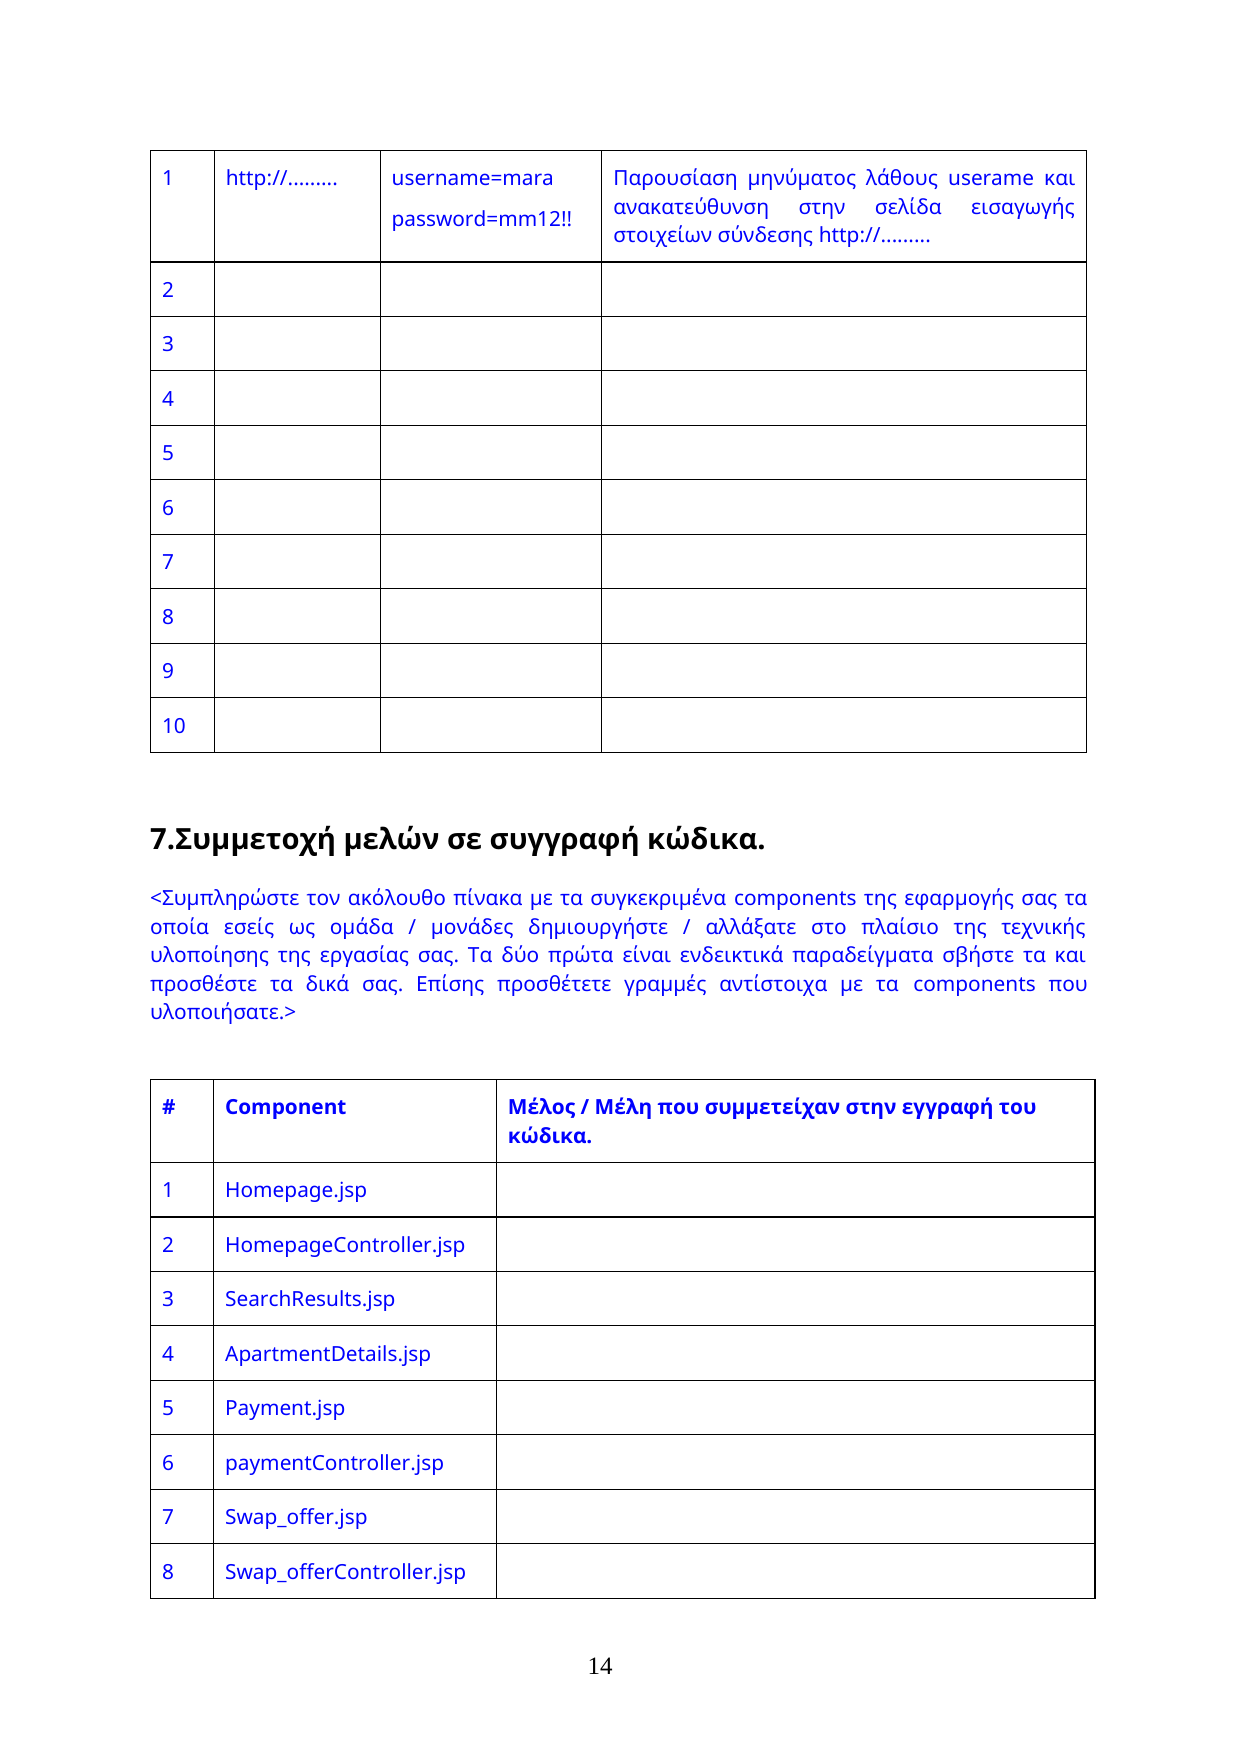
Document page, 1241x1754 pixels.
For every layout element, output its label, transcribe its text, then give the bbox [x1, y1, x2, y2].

table_cell [497, 1326, 1094, 1380]
table_cell Payment.jsp [214, 1381, 496, 1434]
table_cell 1 [151, 151, 214, 261]
table_cell [215, 426, 380, 479]
table_cell [602, 317, 1086, 370]
table_cell [215, 371, 380, 425]
table_cell Παρουσίαση μηνύματος λάθους userame και ανακατεύθυνση στην σελίδα εισαγωγής στοιχείων σύνδεσης http://......... [602, 151, 1086, 261]
table_cell 4 [151, 371, 214, 425]
table_cell ApartmentDetails.jsp [214, 1326, 496, 1380]
table_cell [381, 371, 601, 425]
table_cell HomepageController.jsp [214, 1218, 496, 1271]
table_cell 6 [151, 480, 214, 534]
table_cell [497, 1163, 1094, 1216]
table_cell [497, 1490, 1094, 1543]
table_cell [381, 535, 601, 588]
table_cell [602, 535, 1086, 588]
table_cell [381, 698, 601, 752]
table_cell 3 [151, 317, 214, 370]
table_cell 5 [151, 1381, 213, 1434]
table_cell 7 [151, 1490, 213, 1543]
table_cell 9 [151, 644, 214, 697]
table_cell 3 [151, 1272, 213, 1325]
table_cell [497, 1435, 1094, 1489]
table_cell [215, 644, 380, 697]
table_cell 8 [151, 1544, 213, 1598]
table_cell [215, 535, 380, 588]
table_cell 8 [151, 589, 214, 643]
table_cell [381, 644, 601, 697]
table_cell [215, 317, 380, 370]
table_cell 1 [151, 1163, 213, 1216]
table_cell [602, 371, 1086, 425]
table_cell [602, 644, 1086, 697]
table_header # [151, 1080, 213, 1162]
table_cell [497, 1544, 1094, 1598]
table_header Component [214, 1080, 496, 1162]
table_cell paymentController.jsp [214, 1435, 496, 1489]
text <Συμπληρώστε τον ακόλουθο πίνακα με τα συγκεκριμένα components της εφαρμογής σας τα οποία εσείς ως ομάδα / μονάδες δημιουργήστε / αλλάξατε στο πλαίσιο της τεχνικής υλοποίησης της εργασίας σας. Τα δύο πρώτα είναι ενδεικτικά παραδείγματα σβήστε τα και προσθέστε τα δικά σας. Επίσης προσθέτετε γραμμές αντίστοιχα με τα components που υλοποιήσατε.> [150, 883, 1087, 1026]
table_cell [381, 317, 601, 370]
table_cell 5 [151, 426, 214, 479]
table_cell SearchResults.jsp [214, 1272, 496, 1325]
table_cell 10 [151, 698, 214, 752]
table_cell [215, 480, 380, 534]
table_cell [497, 1272, 1094, 1325]
table_cell Swap_offer.jsp [214, 1490, 496, 1543]
table_cell [602, 263, 1086, 316]
table_cell [215, 263, 380, 316]
table_cell [381, 480, 601, 534]
table_cell 7 [151, 535, 214, 588]
table_header Μέλος / Μέλη που συμμετείχαν στην εγγραφή του κώδικα. [497, 1080, 1094, 1162]
table_cell [381, 426, 601, 479]
subtitle 7.Συμμετοχή μελών σε συγγραφή κώδικα. [150, 819, 1087, 858]
table_cell [602, 480, 1086, 534]
table_cell [602, 426, 1086, 479]
table_cell [497, 1218, 1094, 1271]
table_cell [215, 589, 380, 643]
table_cell http://......... [215, 151, 380, 261]
table_cell Swap_offerController.jsp [214, 1544, 496, 1598]
table_cell [602, 698, 1086, 752]
table_cell username=mara password=mm12!! [381, 151, 601, 261]
table_cell [602, 589, 1086, 643]
table_cell [497, 1381, 1094, 1434]
table_cell 2 [151, 263, 214, 316]
table_cell [381, 589, 601, 643]
table_cell [215, 698, 380, 752]
table_cell [381, 263, 601, 316]
table_cell 4 [151, 1326, 213, 1380]
table_cell Homepage.jsp [214, 1163, 496, 1216]
table_cell 6 [151, 1435, 213, 1489]
table_cell 2 [151, 1218, 213, 1271]
